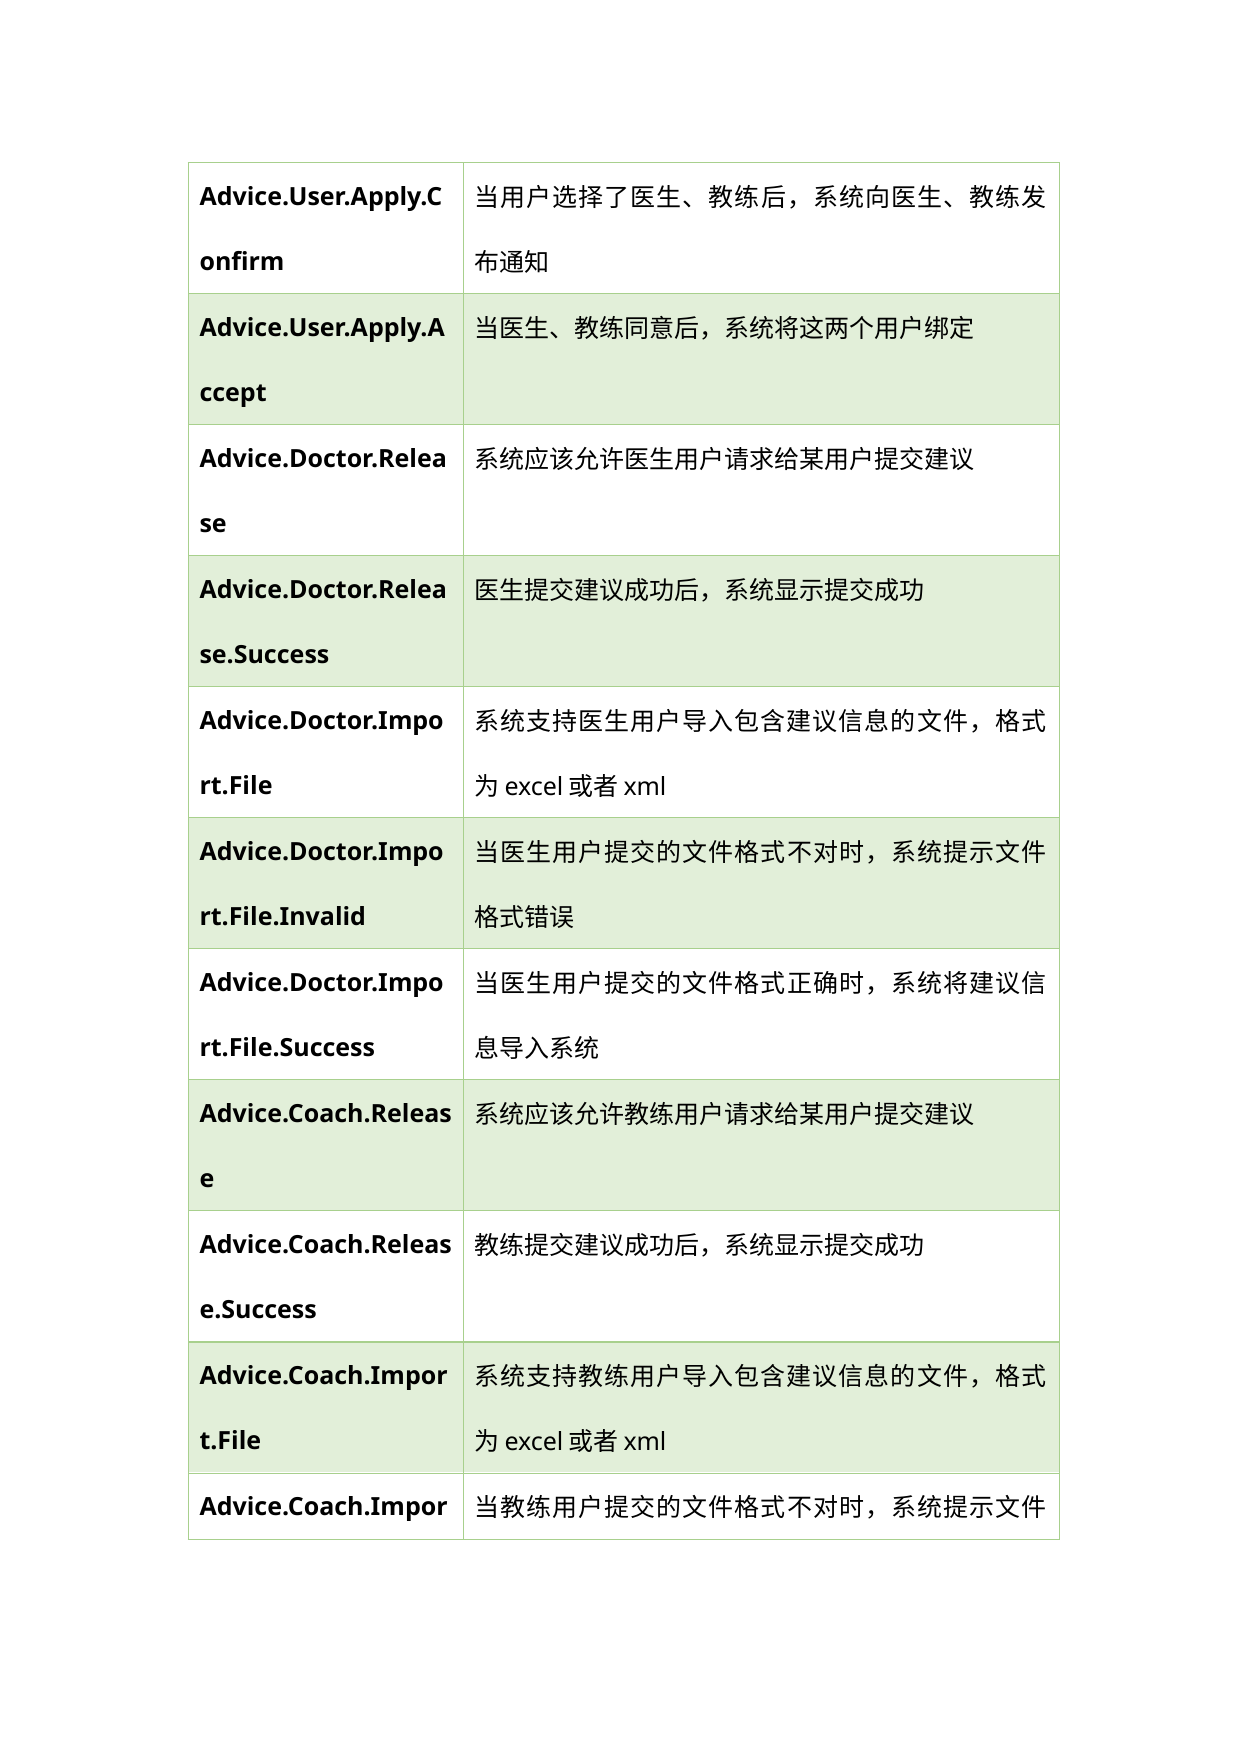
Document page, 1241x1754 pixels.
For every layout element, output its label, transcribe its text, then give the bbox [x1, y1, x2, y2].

table_cell Advice.Coach.Release [189, 1080, 463, 1210]
table_cell 当医生用户提交的文件格式不对时，系统提示文件格式错误 [464, 818, 1059, 948]
table_cell 系统应该允许教练用户请求给某用户提交建议 [464, 1080, 1059, 1210]
table_cell Advice.Doctor.Import.File.Invalid [189, 818, 463, 948]
table_cell 当医生用户提交的文件格式正确时，系统将建议信息导入系统 [464, 949, 1059, 1079]
table_cell 教练提交建议成功后，系统显示提交成功 [464, 1211, 1059, 1341]
table_cell Advice.Coach.Release.Success [189, 1211, 463, 1341]
table_cell 医生提交建议成功后，系统显示提交成功 [464, 556, 1059, 686]
table_cell 系统支持医生用户导入包含建议信息的文件，格式为excel或者xml [464, 687, 1059, 817]
table_cell Advice.Coach.Import.File [189, 1343, 463, 1472]
table_cell Advice.User.Apply.Accept [189, 294, 463, 424]
table_cell 当医生、教练同意后，系统将这两个用户绑定 [464, 294, 1059, 424]
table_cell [189, 1474, 463, 1538]
table_cell 系统支持教练用户导入包含建议信息的文件，格式为excel或者xml [464, 1343, 1059, 1472]
table_cell Advice.User.Apply.Confirm [189, 163, 463, 293]
table_cell 系统应该允许医生用户请求给某用户提交建议 [464, 425, 1059, 555]
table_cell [464, 1474, 1059, 1538]
table_cell Advice.Doctor.Release.Success [189, 556, 463, 686]
table_cell 当用户选择了医生、教练后，系统向医生、教练发布通知 [464, 163, 1059, 293]
table_cell Advice.Doctor.Import.File [189, 687, 463, 817]
table_cell Advice.Doctor.Import.File.Success [189, 949, 463, 1079]
table_cell Advice.Doctor.Release [189, 425, 463, 555]
